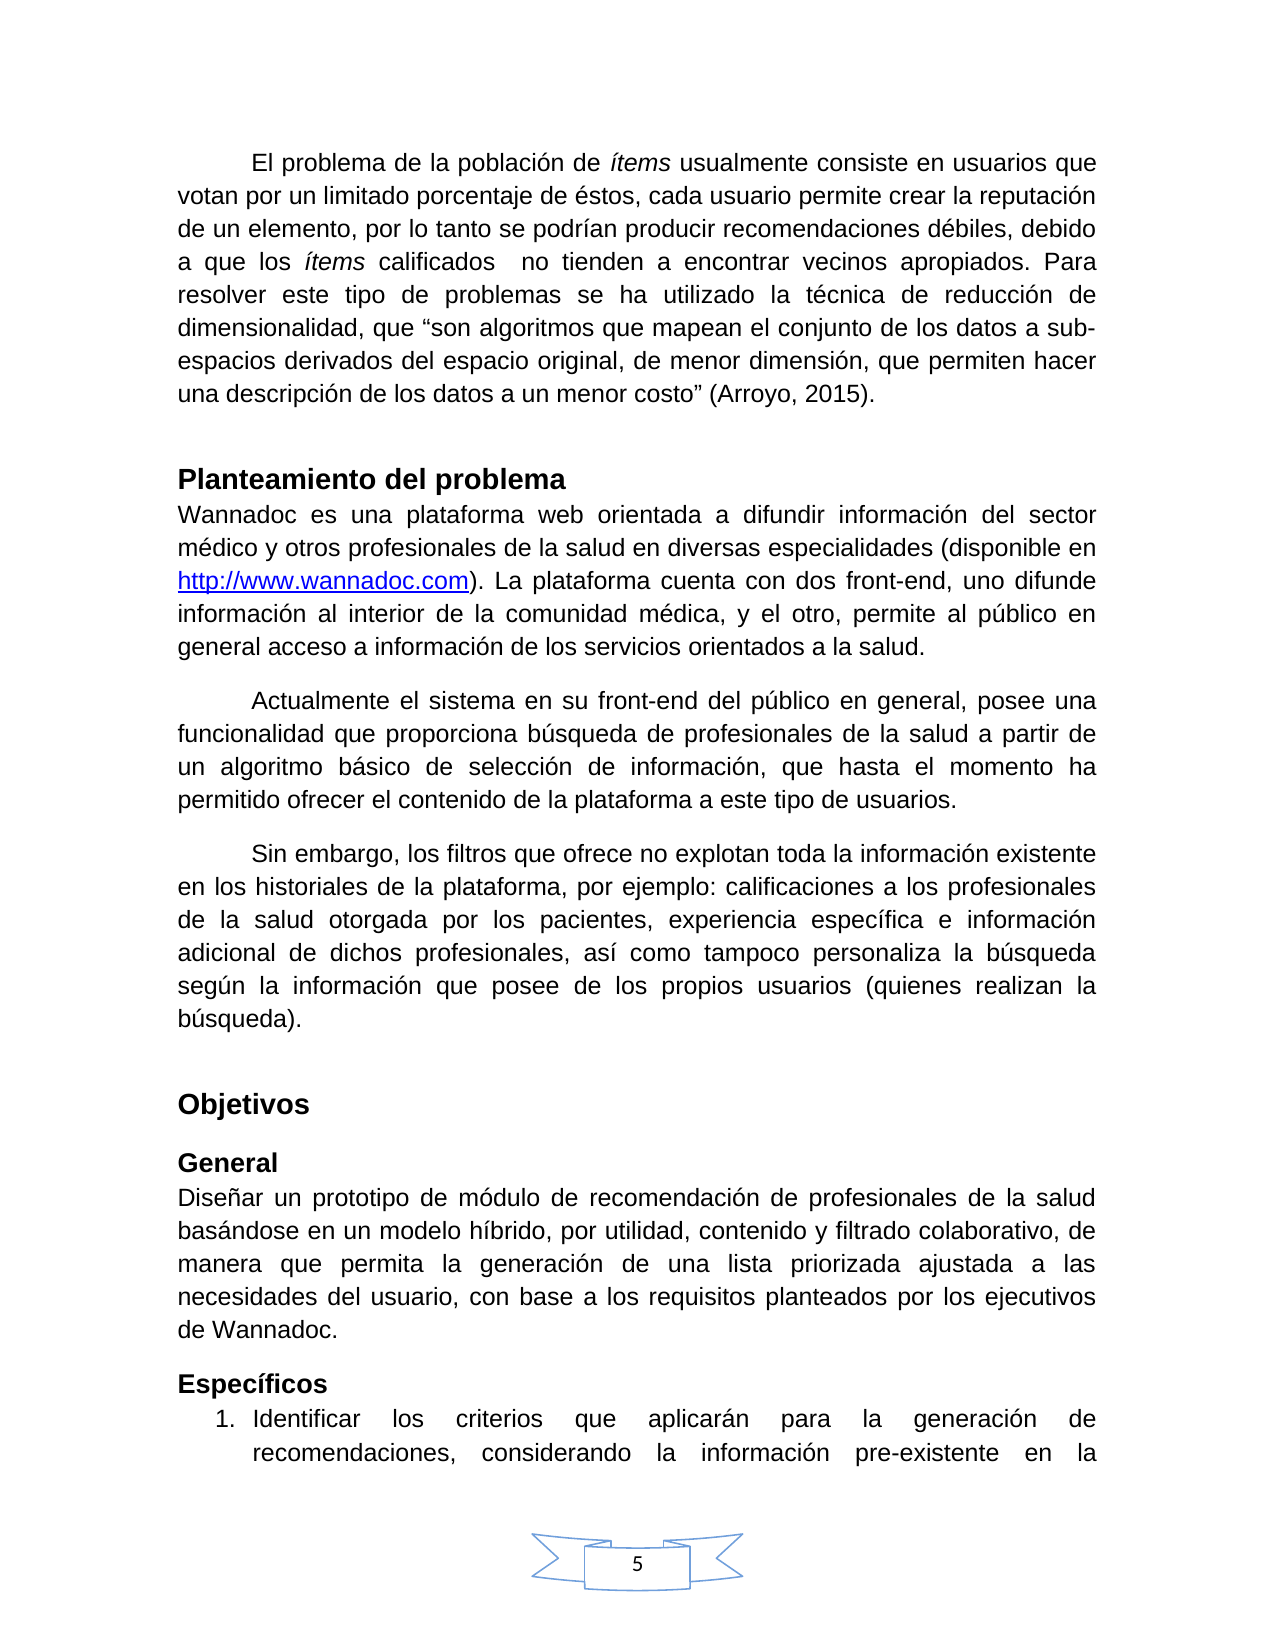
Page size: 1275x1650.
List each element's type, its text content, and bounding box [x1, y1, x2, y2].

text Actualmente el sistema en su front-end del público en general, posee una funcionalidad que proporciona búsqueda de profesionales de la salud a partir de un algoritmo básico de selección de información, que hasta el momento ha permitido ofrecer el contenido de la plataforma a este tipo de usuarios. [177, 686, 1098, 814]
subtitle Objetivos [177, 1087, 1098, 1121]
subtitle Específicos [177, 1368, 1098, 1400]
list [215, 1404, 1098, 1466]
text Wannadoc es una plataforma web orientada a difundir información del sector médico y otros profesionales de la salud en diversas especialidades (disponible en http://www.wannadoc.com). La plataforma cuenta con dos front-end, uno difunde información al interior de la comunidad médica, y el otro, permite al público en general acceso a información de los servicios orientados a la salud. [177, 500, 1098, 661]
text El problema de la población de ítems usualmente consiste en usuarios que votan por un limitado porcentaje de éstos, cada usuario permite crear la reputación de un elemento, por lo tanto se podrían producir recomendaciones débiles, debido a que los ítems calificados no tienden a encontrar vecinos apropiados. Para resolver este tipo de problemas se ha utilizado la técnica de reducción de dimensionalidad, que “son algoritmos que mapean el conjunto de los datos a sub-espacios derivados del espacio original, de menor dimensión, que permiten hacer una descripción de los datos a un menor costo” (Arroyo, 2015). [177, 148, 1098, 407]
subtitle Planteamiento del problema [177, 462, 1098, 495]
subtitle General [177, 1147, 1098, 1178]
text Diseñar un prototipo de módulo de recomendación de profesionales de la salud basándose en un modelo híbrido, por utilidad, contenido y filtrado colaborativo, de manera que permita la generación de una lista priorizada ajustada a las necesidades del usuario, con base a los requisitos planteados por los ejecutivos de Wannadoc. [177, 1183, 1098, 1343]
text Sin embargo, los filtros que ofrece no explotan toda la información existente en los historiales de la plataforma, por ejemplo: calificaciones a los profesionales de la salud otorgada por los pacientes, experiencia específica e información adicional de dichos profesionales, así como tampoco personaliza la búsqueda según la información que posee de los propios usuarios (quienes realizan la búsqueda). [177, 839, 1098, 1033]
